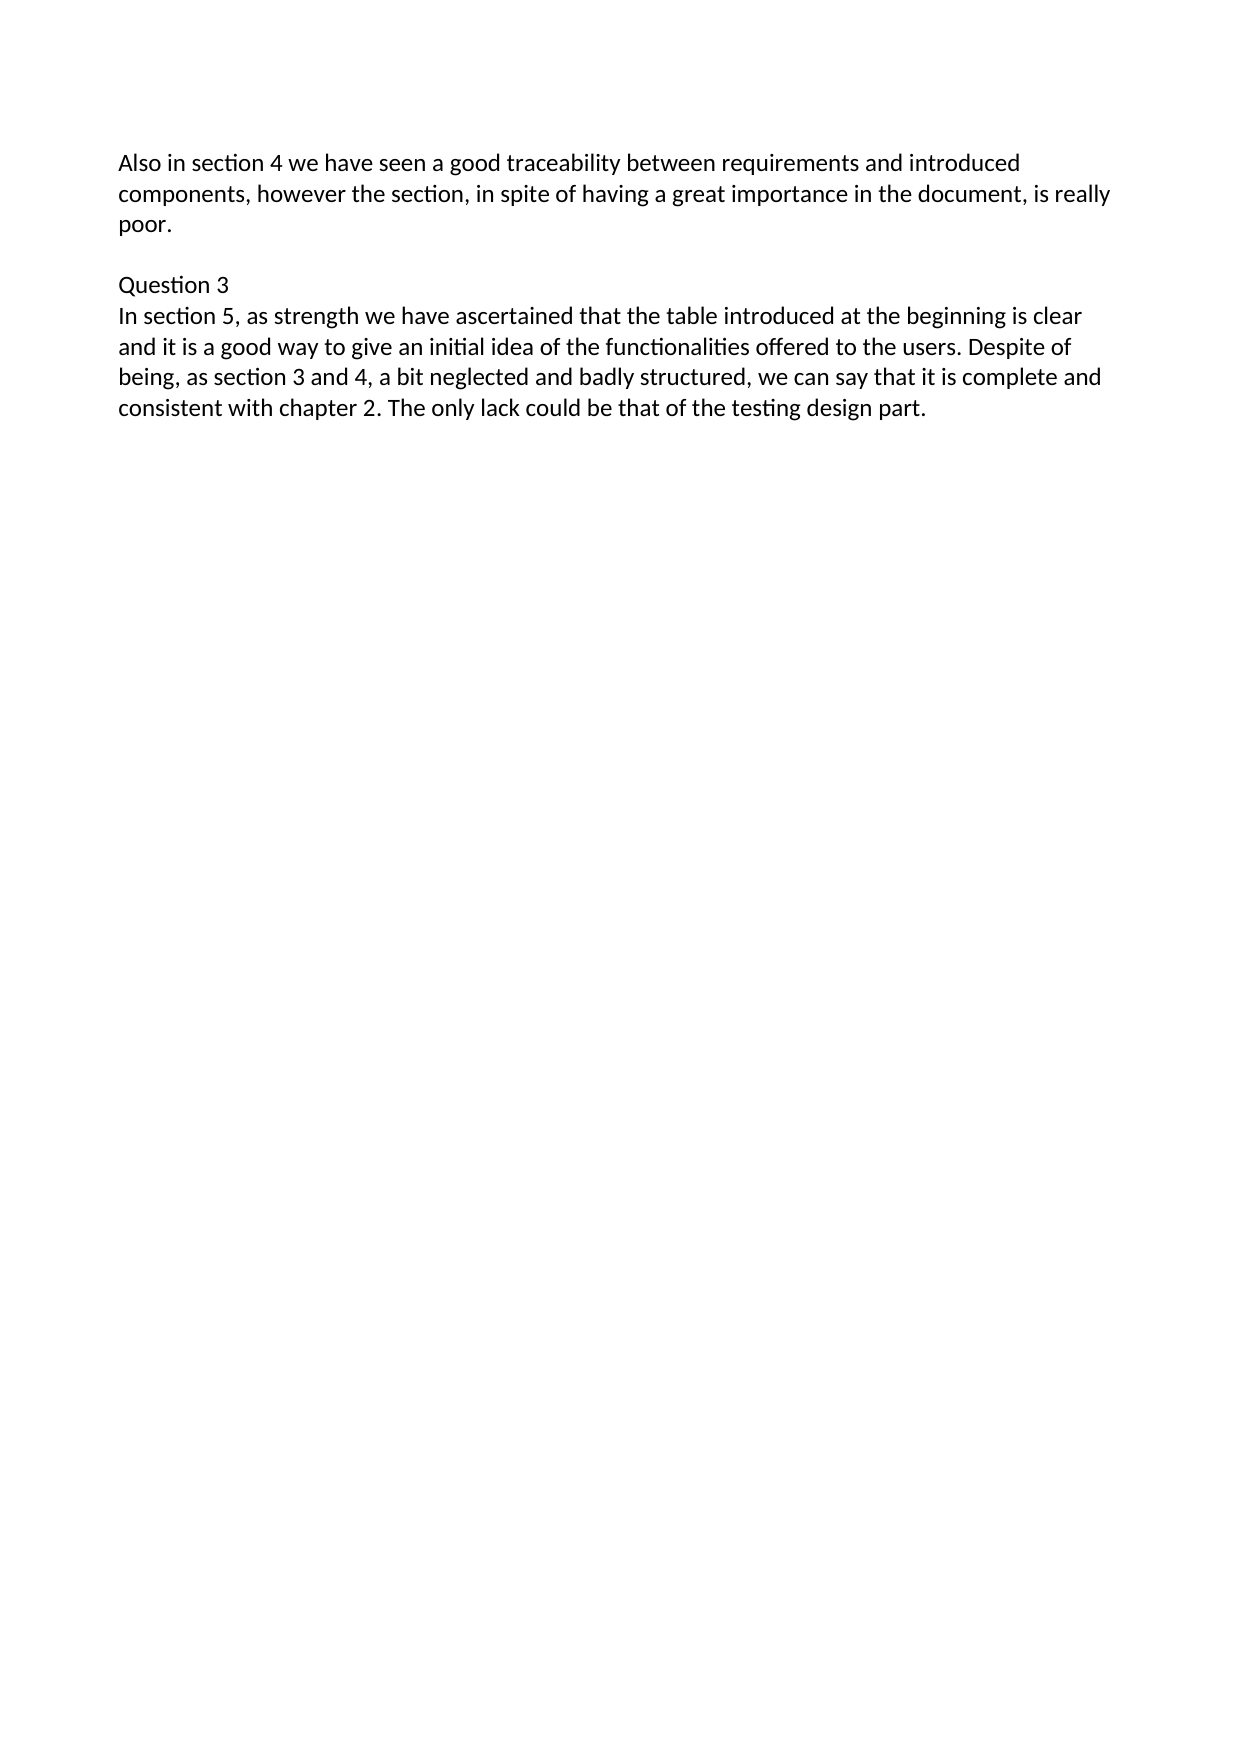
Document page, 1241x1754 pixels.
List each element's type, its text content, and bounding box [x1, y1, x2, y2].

text In section 5, as strength we have ascertained that the table introduced at the beginning is clear and it is a good way to give an initial idea of the functionalities offered to the users. Despite of being, as section 3 and 4, a bit neglected and badly structured, we can say that it is complete and consistent with chapter 2. The only lack could be that of the testing design part. [118, 300, 1122, 422]
text Question 3 [118, 270, 1122, 300]
text Also in section 4 we have seen a good traceability between requirements and introduced components, however the section, in spite of having a great importance in the document, is really poor. [118, 148, 1122, 239]
